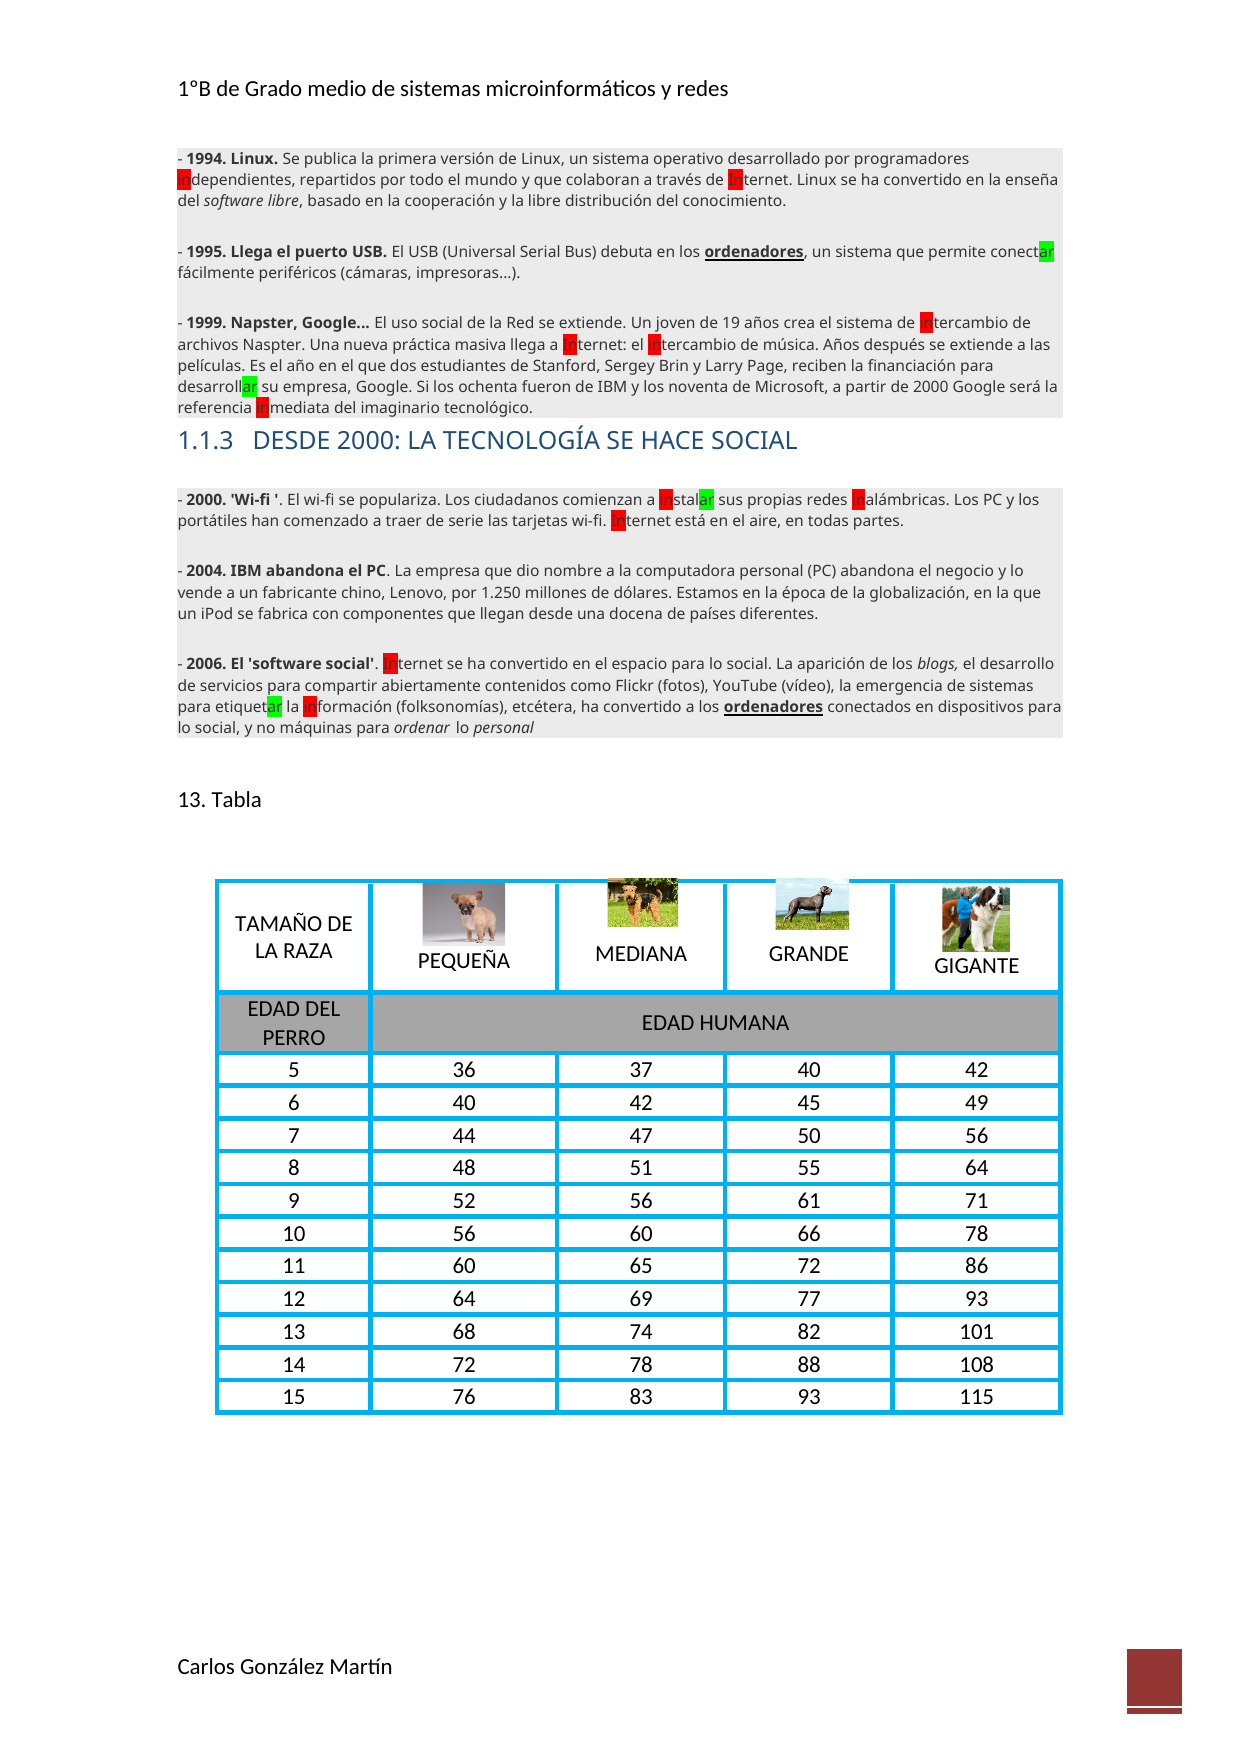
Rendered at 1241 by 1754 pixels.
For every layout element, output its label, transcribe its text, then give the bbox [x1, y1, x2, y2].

table_header MEDIANA [559, 883, 725, 990]
table_cell EDAD DEL PERRO [219, 995, 368, 1051]
table_cell 52 [373, 1186, 555, 1214]
table_cell 72 [373, 1350, 555, 1378]
table_header GIGANTE [895, 883, 1058, 990]
table_cell 71 [895, 1186, 1058, 1214]
table_cell 37 [559, 1055, 723, 1083]
table_cell 13 [219, 1317, 368, 1345]
table_cell 5 [219, 1055, 368, 1083]
text - 1995. Llega el puerto USB. El USB (Universal Serial Bus) debuta en los ordenadores, un sistema que permite conectar fácilmente periféricos (cámaras, impresoras...). [177, 241, 1063, 283]
table_cell 7 [219, 1121, 368, 1149]
table_cell 78 [895, 1219, 1058, 1247]
table_header TAMAÑO DE LA RAZA [219, 883, 370, 990]
table_cell 48 [373, 1153, 555, 1181]
table_cell 40 [727, 1055, 890, 1083]
table_cell 47 [559, 1121, 723, 1149]
table_cell 15 [219, 1382, 368, 1410]
table_cell 64 [895, 1153, 1058, 1181]
table_cell 11 [219, 1252, 368, 1279]
table_cell 14 [219, 1350, 368, 1378]
picture [422, 884, 506, 946]
table_cell 9 [219, 1186, 368, 1214]
table_cell 77 [727, 1284, 890, 1312]
table_cell 10 [219, 1219, 368, 1247]
table_cell 12 [219, 1284, 368, 1312]
text - 2004. IBM abandona el PC. La empresa que dio nombre a la computadora personal (PC) abandona el negocio y lo vende a un fabricante chino, Lenovo, por 1.250 millones de dólares. Estamos en la época de la globalización, en la que un iPod se fabrica con componentes que llegan desde una docena de países diferentes. [177, 560, 1063, 624]
table_cell 42 [559, 1088, 723, 1116]
text - 1999. Napster, Google... El uso social de la Red se extiende. Un joven de 19 años crea el sistema de intercambio de archivos Naspter. Una nueva práctica masiva llega a Internet: el intercambio de música. Años después se extiende a las películas. Es el año en el que dos estudiantes de Stanford, Sergey Brin y Larry Page, reciben la financiación para desarrollar su empresa, Google. Si los ochenta fueron de IBM y los noventa de Microsoft, a partir de 2000 Google será la referencia inmediata del imaginario tecnológico. [177, 312, 1063, 418]
table_cell 44 [373, 1121, 555, 1149]
table_cell 40 [373, 1088, 555, 1116]
table_cell 56 [895, 1121, 1058, 1149]
table_cell 55 [727, 1153, 890, 1181]
table_cell 6 [219, 1088, 368, 1116]
table_cell 50 [727, 1121, 890, 1149]
picture [608, 878, 680, 926]
table_cell 82 [727, 1317, 890, 1345]
table_cell 65 [559, 1252, 723, 1279]
table_cell 56 [559, 1186, 723, 1214]
table_cell 72 [727, 1252, 890, 1279]
table_cell 88 [727, 1350, 890, 1378]
table_cell 86 [895, 1252, 1058, 1279]
table_cell 61 [727, 1186, 890, 1214]
table_cell 68 [373, 1317, 555, 1345]
table_cell 36 [373, 1055, 555, 1083]
table_cell 83 [559, 1382, 723, 1410]
table_cell 69 [559, 1284, 723, 1312]
table_cell 45 [727, 1088, 890, 1116]
text - 2000. 'Wi-fi '. El wi-fi se populariza. Los ciudadanos comienzan a instalar sus propias redes inalámbricas. Los PC y los portátiles han comenzado a traer de serie las tarjetas wi-fi. Internet está en el aire, en todas partes. [177, 488, 1063, 531]
table_cell 93 [895, 1284, 1058, 1312]
text - 1994. Linux. Se publica la primera versión de Linux, un sistema operativo desarrollado por programadores independientes, repartidos por todo el mundo y que colaboran a través de Internet. Linux se ha convertido en la enseña del software libre, basado en la cooperación y la libre distribución del conocimiento. [177, 148, 1063, 211]
table_cell EDAD HUMANA [373, 995, 1058, 1051]
table_header GRANDE [727, 883, 893, 990]
table_cell 51 [559, 1153, 723, 1181]
table_cell 66 [727, 1219, 890, 1247]
table_cell 74 [559, 1317, 723, 1345]
table_cell 60 [559, 1219, 723, 1247]
table_cell 93 [727, 1382, 890, 1410]
table_header PEQUEÑA [373, 883, 557, 990]
table_cell 42 [895, 1055, 1058, 1083]
table_cell 56 [373, 1219, 555, 1247]
text - 2006. El 'software social'. Internet se ha convertido en el espacio para lo social. La aparición de los blogs, el desarrollo de servicios para compartir abiertamente contenidos como Flickr (fotos), YouTube (vídeo), la emergencia de sistemas para etiquetar la información (folksonomías), etcétera, ha convertido a los ordenadores conectados en dispositivos para lo social, y no máquinas para ordenar lo personal [177, 653, 1063, 738]
picture [942, 884, 1010, 952]
picture [776, 878, 851, 929]
table_cell 78 [559, 1350, 723, 1378]
text 13. Tabla [177, 785, 1063, 813]
table_cell 76 [373, 1382, 555, 1410]
table_cell 60 [373, 1252, 555, 1279]
table_cell 108 [895, 1350, 1058, 1378]
table_cell 101 [895, 1317, 1058, 1345]
table_cell 115 [895, 1382, 1058, 1410]
table_cell 64 [373, 1284, 555, 1312]
table_cell 49 [895, 1088, 1058, 1116]
table_cell 8 [219, 1153, 368, 1181]
subtitle DESDE 2000: LA TECNOLOGÍA SE HACE SOCIAL [177, 423, 1063, 457]
